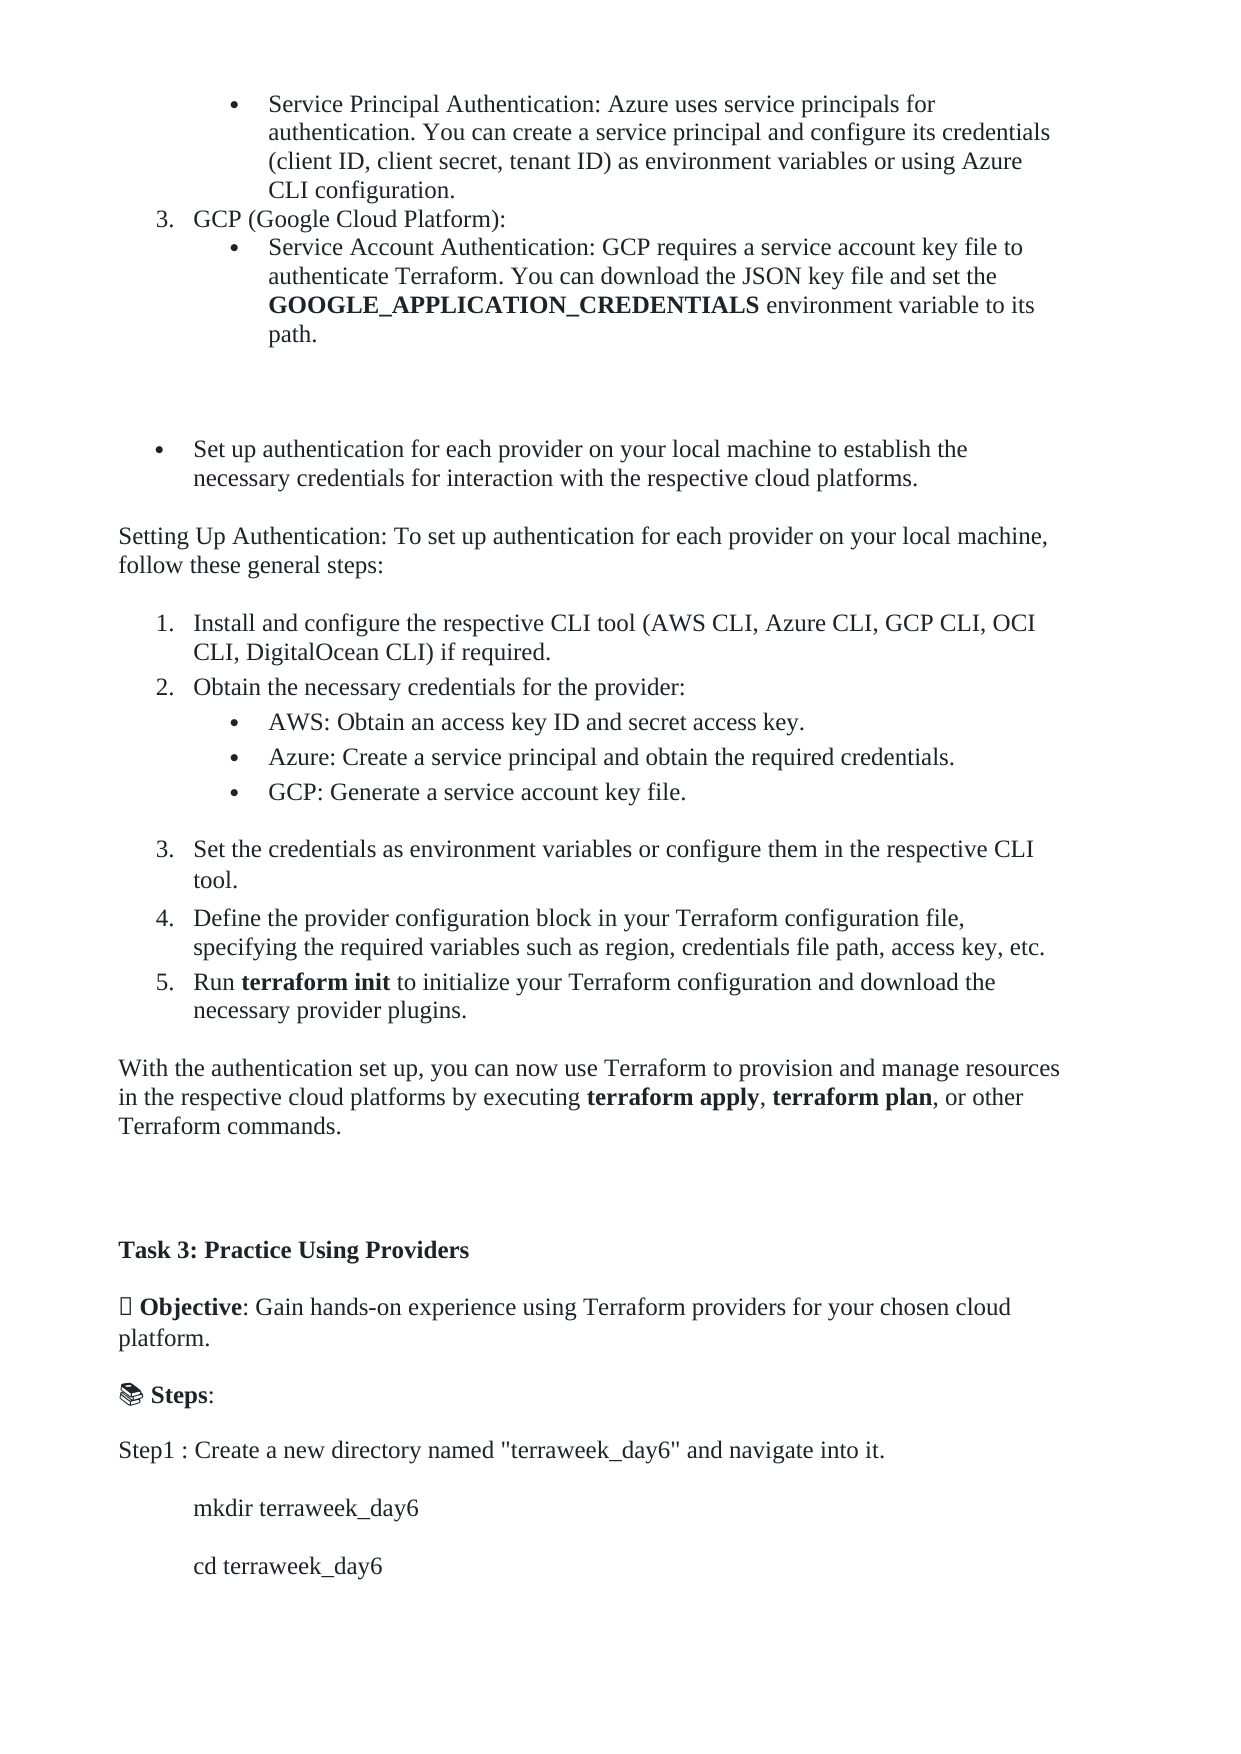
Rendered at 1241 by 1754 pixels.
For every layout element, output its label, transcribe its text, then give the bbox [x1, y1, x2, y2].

text 📚 Steps: [118, 1376, 1063, 1411]
text mkdir terraweek_day6 [193, 1493, 1063, 1522]
list Service Account Authentication: GCP requires a service account key file to authenticate Terraform. You can download the JSON key file and set the GOOGLE_APPLICATION_CREDENTIALS environment variable to its path. [231, 232, 1063, 347]
list Set the credentials as environment variables or configure them in the respective CLI tool. [156, 834, 1063, 894]
text ✨ Objective: Gain hands-on experience using Terraform providers for your chosen cloud platform. [118, 1289, 1063, 1351]
text With the authentication set up, you can now use Terraform to provision and manage resources in the respective cloud platforms by executing terraform apply, terraform plan, or other Terraform commands. [118, 1053, 1063, 1139]
list Service Principal Authentication: Azure uses service principals for authentication. You can create a service principal and configure its credentials (client ID, client secret, tenant ID) as environment variables or using Azure CLI configuration. [231, 89, 1063, 204]
list GCP (Google Cloud Platform): [156, 204, 1063, 232]
list Install and configure the respective CLI tool (AWS CLI, Azure CLI, GCP CLI, OCI CLI, DigitalOcean CLI) if required. [156, 608, 1063, 665]
list Run terraform init to initialize your Terraform configuration and download the necessary provider plugins. [156, 967, 1063, 1024]
text cd terraweek_day6 [193, 1551, 1063, 1580]
list Set up authentication for each provider on your local machine to establish the necessary credentials for interaction with the respective cloud platforms. [156, 434, 1063, 492]
text Step1 : Create a new directory named "terraweek_day6" and navigate into it. [118, 1436, 1063, 1464]
list AWS: Obtain an access key ID and secret access key. [231, 707, 1063, 735]
list GCP: Generate a service account key file. [231, 777, 1063, 805]
list Azure: Create a service principal and obtain the required credentials. [231, 742, 1063, 770]
text Task 3: Practice Using Providers [118, 1235, 1063, 1264]
text Setting Up Authentication: To set up authentication for each provider on your local machine, follow these general steps: [118, 521, 1063, 579]
list Define the provider configuration block in your Terraform configuration file, specifying the required variables such as region, credentials file path, access key, etc. [156, 903, 1063, 960]
list Obtain the necessary credentials for the provider: [156, 672, 1063, 700]
